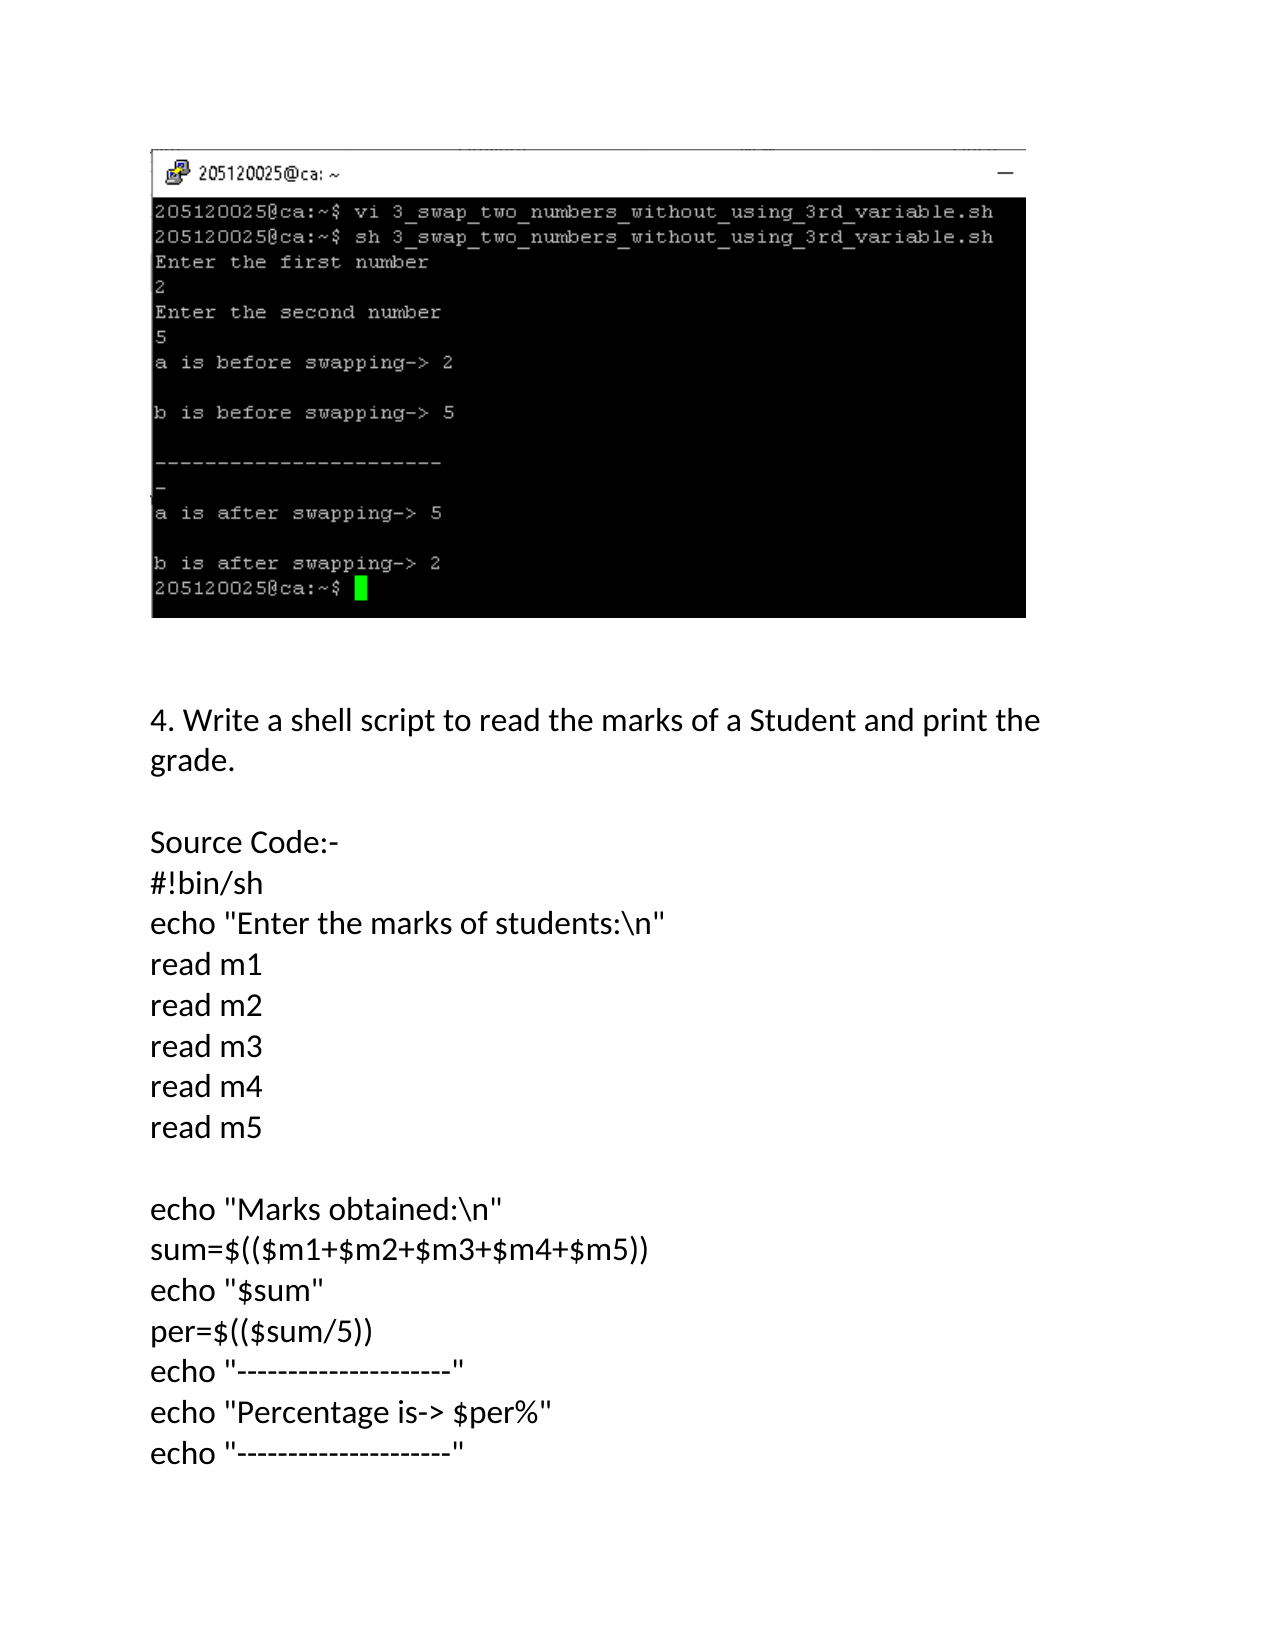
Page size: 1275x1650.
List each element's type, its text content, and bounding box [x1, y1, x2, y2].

text echo "Enter the marks of students:\n" [150, 902, 1125, 943]
text per=$(($sum/5)) [150, 1310, 1125, 1350]
text #!bin/sh [150, 862, 1125, 902]
text read m1 [150, 943, 1125, 984]
text 4. Write a shell script to read the marks of a Student and print the grade. [150, 699, 1125, 780]
text echo "Marks obtained:\n" [150, 1187, 1125, 1228]
picture [150, 149, 1026, 618]
text Source Code:- [150, 821, 1125, 862]
text read m4 [150, 1065, 1125, 1106]
text echo "Percentage is-> $per%" [150, 1391, 1125, 1432]
text echo "---------------------" [150, 1350, 1125, 1391]
text echo "$sum" [150, 1269, 1125, 1310]
text read m3 [150, 1024, 1125, 1065]
text sum=$(($m1+$m2+$m3+$m4+$m5)) [150, 1228, 1125, 1269]
text echo "---------------------" [150, 1432, 1125, 1473]
text read m5 [150, 1106, 1125, 1147]
text read m2 [150, 984, 1125, 1024]
